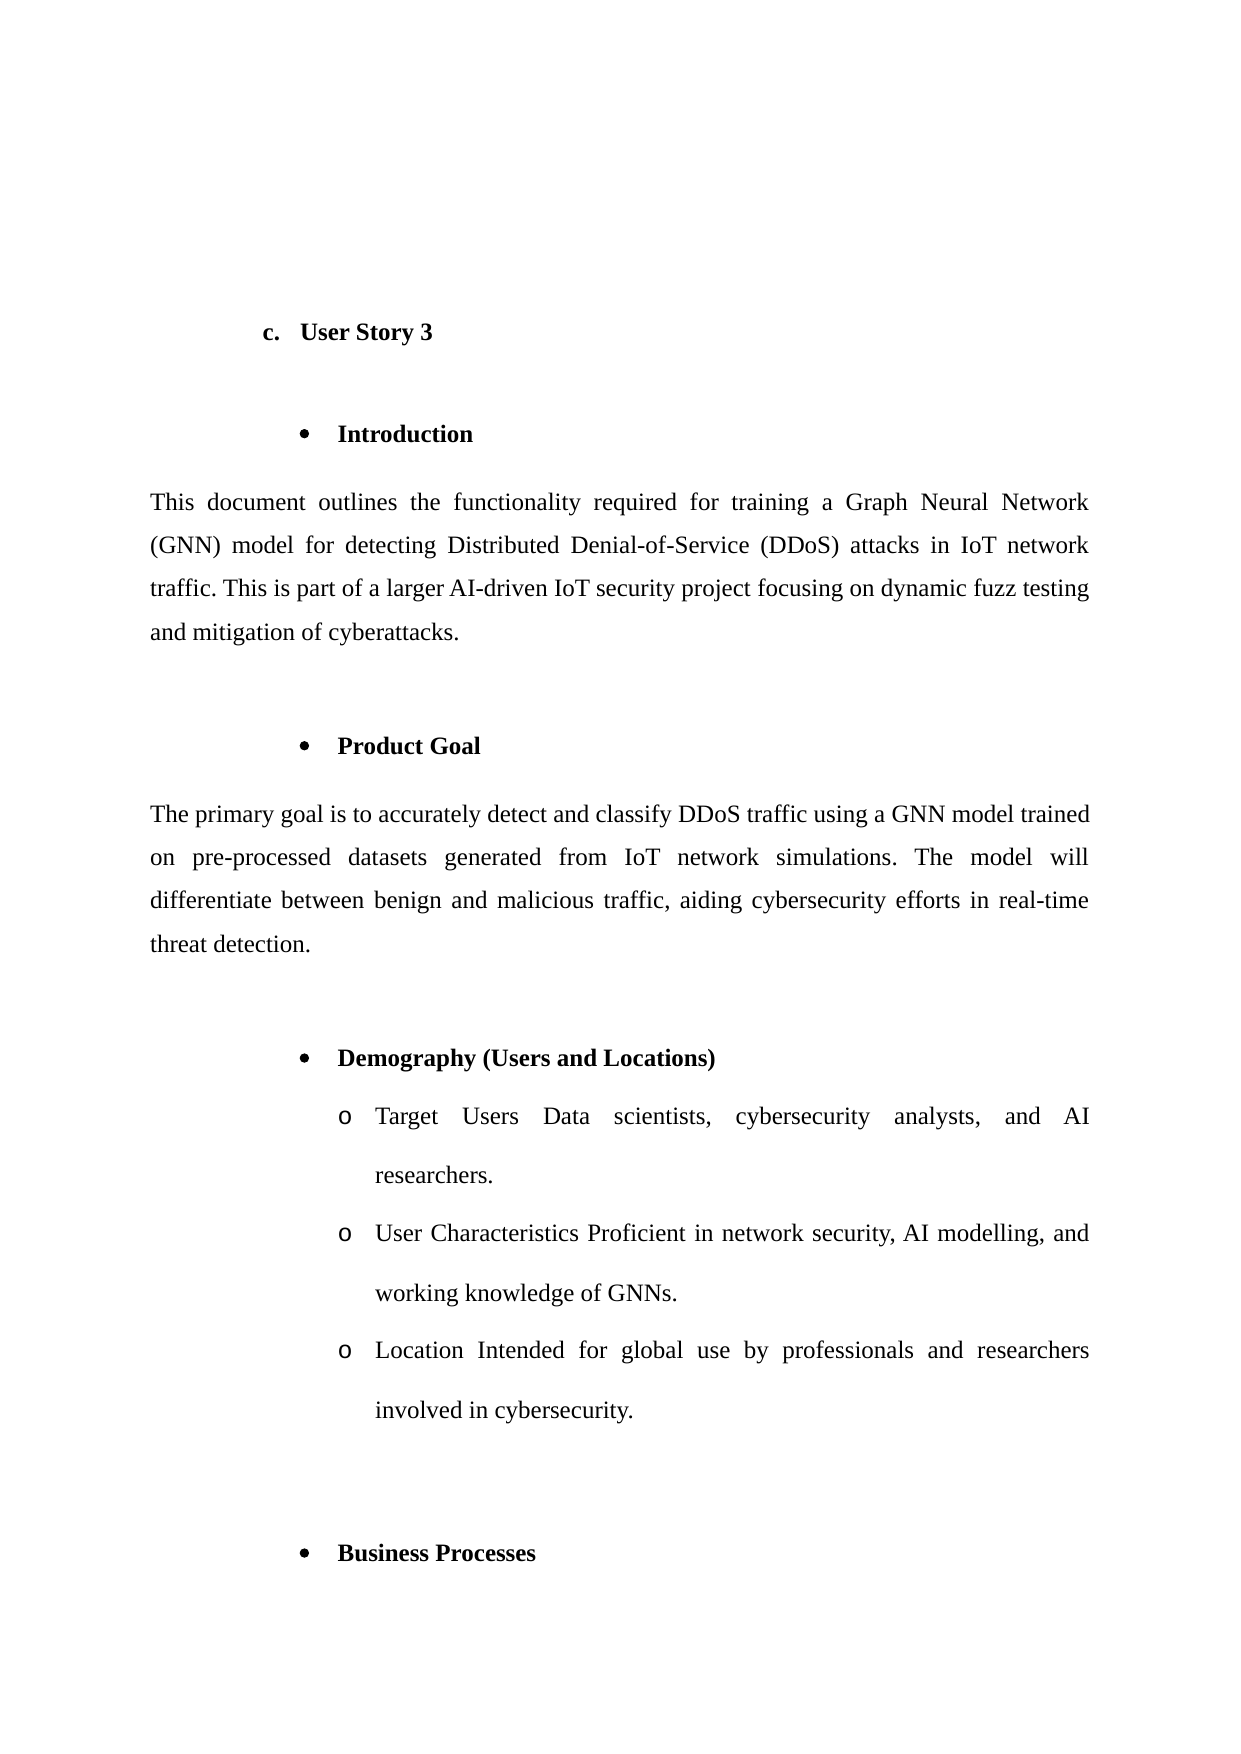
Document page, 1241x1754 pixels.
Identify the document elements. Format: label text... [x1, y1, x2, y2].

list User Characteristics Proficient in network security, AI modelling, and working knowledge of GNNs. [337, 1218, 1090, 1306]
text The primary goal is to accurately detect and classify DDoS traffic using a GNN model trained on pre-processed datasets generated from IoT network simulations. The model will differentiate between benign and malicious traffic, aiding cybersecurity efforts in real-time threat detection. [150, 799, 1090, 957]
list Demography (Users and Locations) [300, 1043, 1090, 1072]
list Target Users Data scientists, cybersecurity analysts, and AI researchers. [337, 1101, 1090, 1189]
text This document outlines the functionality required for training a Graph Neural Network (GNN) model for detecting Distributed Denial-of-Service (DDoS) attacks in IoT network traffic. This is part of a larger AI-driven IoT security project focusing on dynamic fuzz testing and mitigation of cyberattacks. [150, 487, 1090, 645]
list User Story 3 [262, 317, 1090, 346]
list Location Intended for global use by professionals and researchers involved in cybersecurity. [337, 1335, 1090, 1423]
list Product Goal [300, 731, 1090, 760]
list Introduction [300, 419, 1090, 448]
list Business Processes [300, 1538, 1090, 1567]
